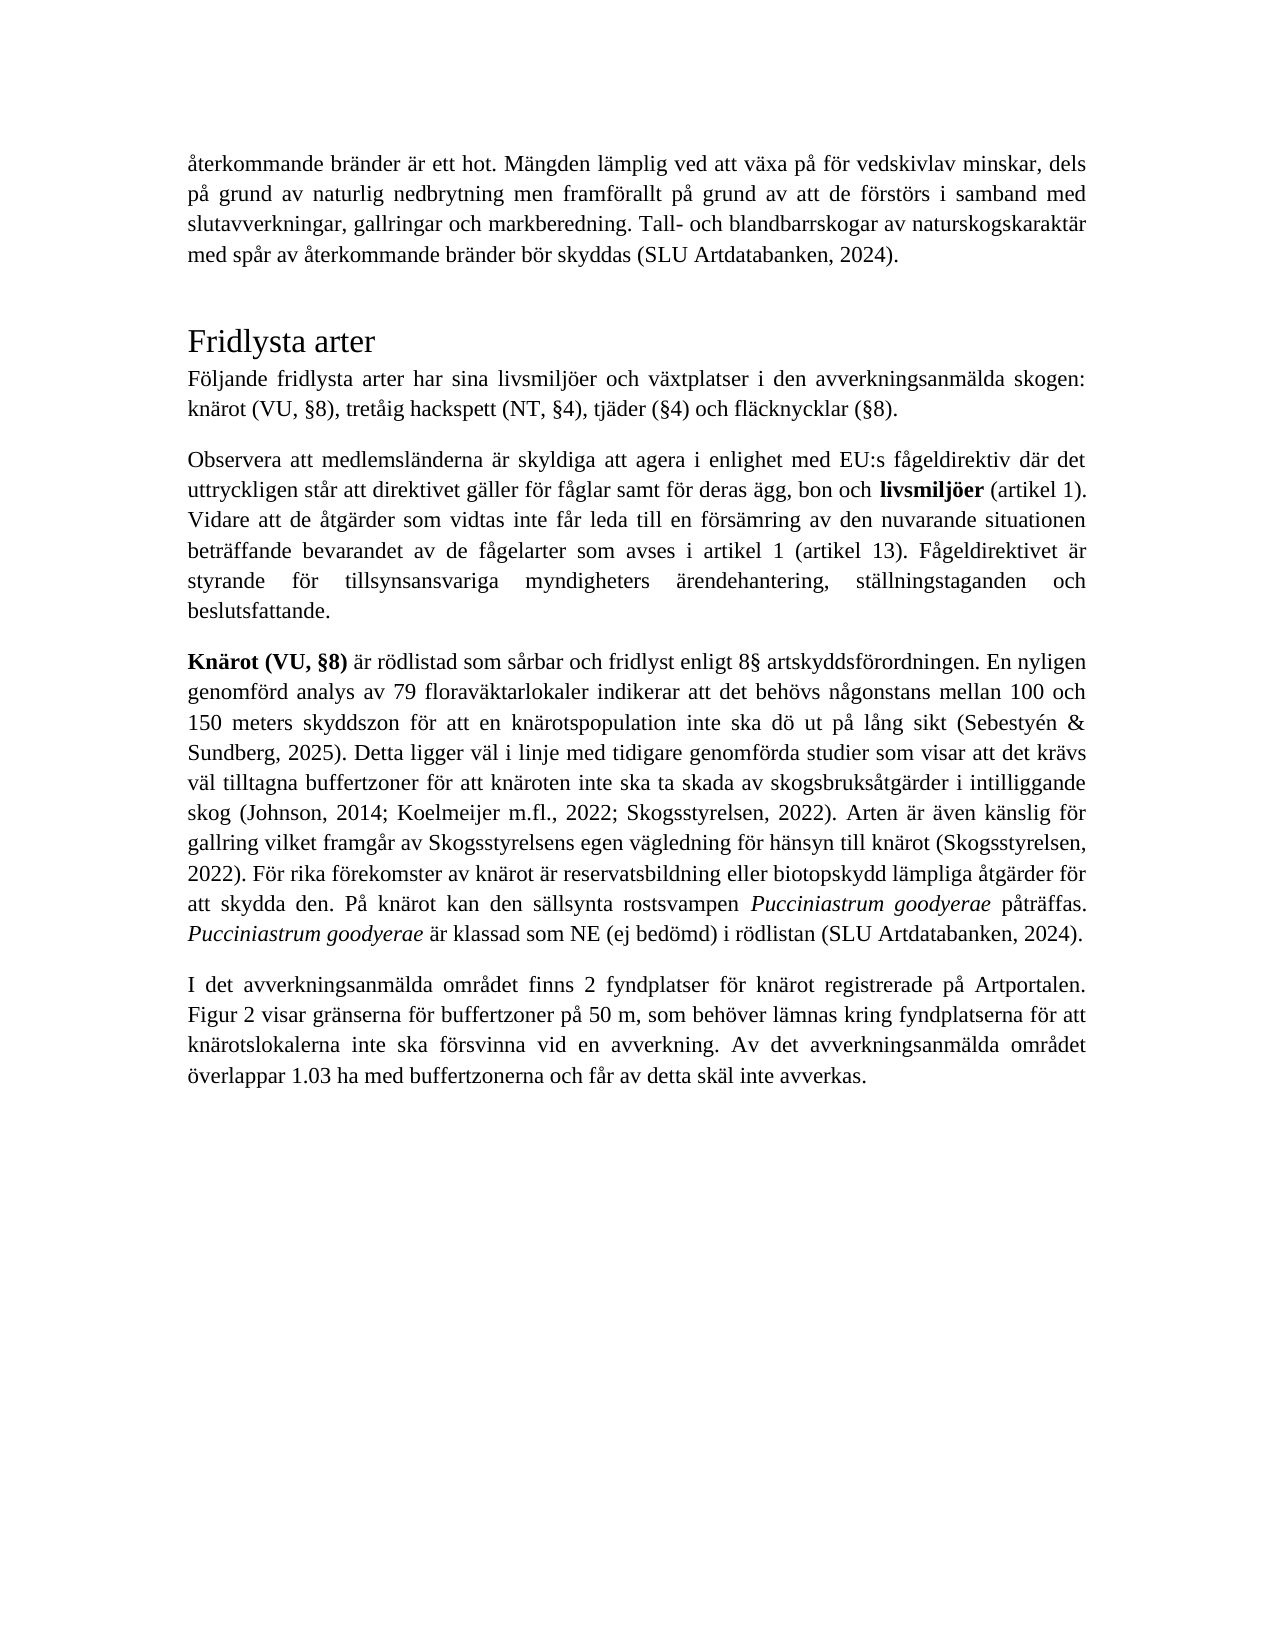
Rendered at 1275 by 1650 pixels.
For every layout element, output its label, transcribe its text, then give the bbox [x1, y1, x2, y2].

text Följande fridlysta arter har sina livsmiljöer och växtplatser i den avverkningsanmälda skogen: knärot (VU, §8), tretåig hackspett (NT, §4), tjäder (§4) och fläcknycklar (§8). [187, 365, 1087, 421]
text Knärot (VU, §8) är rödlistad som sårbar och fridlyst enligt 8§ artskyddsförordningen. En nyligen genomförd analys av 79 floraväktarlokaler indikerar att det behövs någonstans mellan 100 och 150 meters skyddszon för att en knärotspopulation inte ska dö ut på lång sikt (Sebestyén & Sundberg, 2025). Detta ligger väl i linje med tidigare genomförda studier som visar att det krävs väl tilltagna buffertzoner för att knäroten inte ska ta skada av skogsbruksåtgärder i intilliggande skog (Johnson, 2014; Koelmeijer m.fl., 2022; Skogsstyrelsen, 2022). Arten är även känslig för gallring vilket framgår av Skogsstyrelsens egen vägledning för hänsyn till knärot (Skogsstyrelsen, 2022). För rika förekomster av knärot är reservatsbildning eller biotopskydd lämpliga åtgärder för att skydda den. På knärot kan den sällsynta rostsvampen Pucciniastrum goodyerae påträffas. Pucciniastrum goodyerae är klassad som NE (ej bedömd) i rödlistan (SLU Artdatabanken, 2024). [187, 648, 1087, 946]
subtitle Fridlysta arter [187, 321, 1087, 359]
text I det avverkningsanmälda området finns 2 fyndplatser för knärot registrerade på Artportalen. Figur 2 visar gränserna för buffertzoner på 50 m, som behöver lämnas kring fyndplatserna för att knärotslokalerna inte ska försvinna vid en avverkning. Av det avverkningsanmälda området överlappar 1.03 ha med buffertzonerna och får av detta skäl inte avverkas. [187, 971, 1087, 1088]
text Observera att medlemsländerna är skyldiga att agera i enlighet med EU:s fågeldirektiv där det uttryckligen står att direktivet gäller för fåglar samt för deras ägg, bon och livsmiljöer (artikel 1). Vidare att de åtgärder som vidtas inte får leda till en försämring av den nuvarande situationen beträffande bevarandet av de fågelarter som avses i artikel 1 (artikel 13). Fågeldirektivet är styrande för tillsynsansvariga myndigheters ärendehantering, ställningstaganden och beslutsfattande. [187, 446, 1087, 623]
